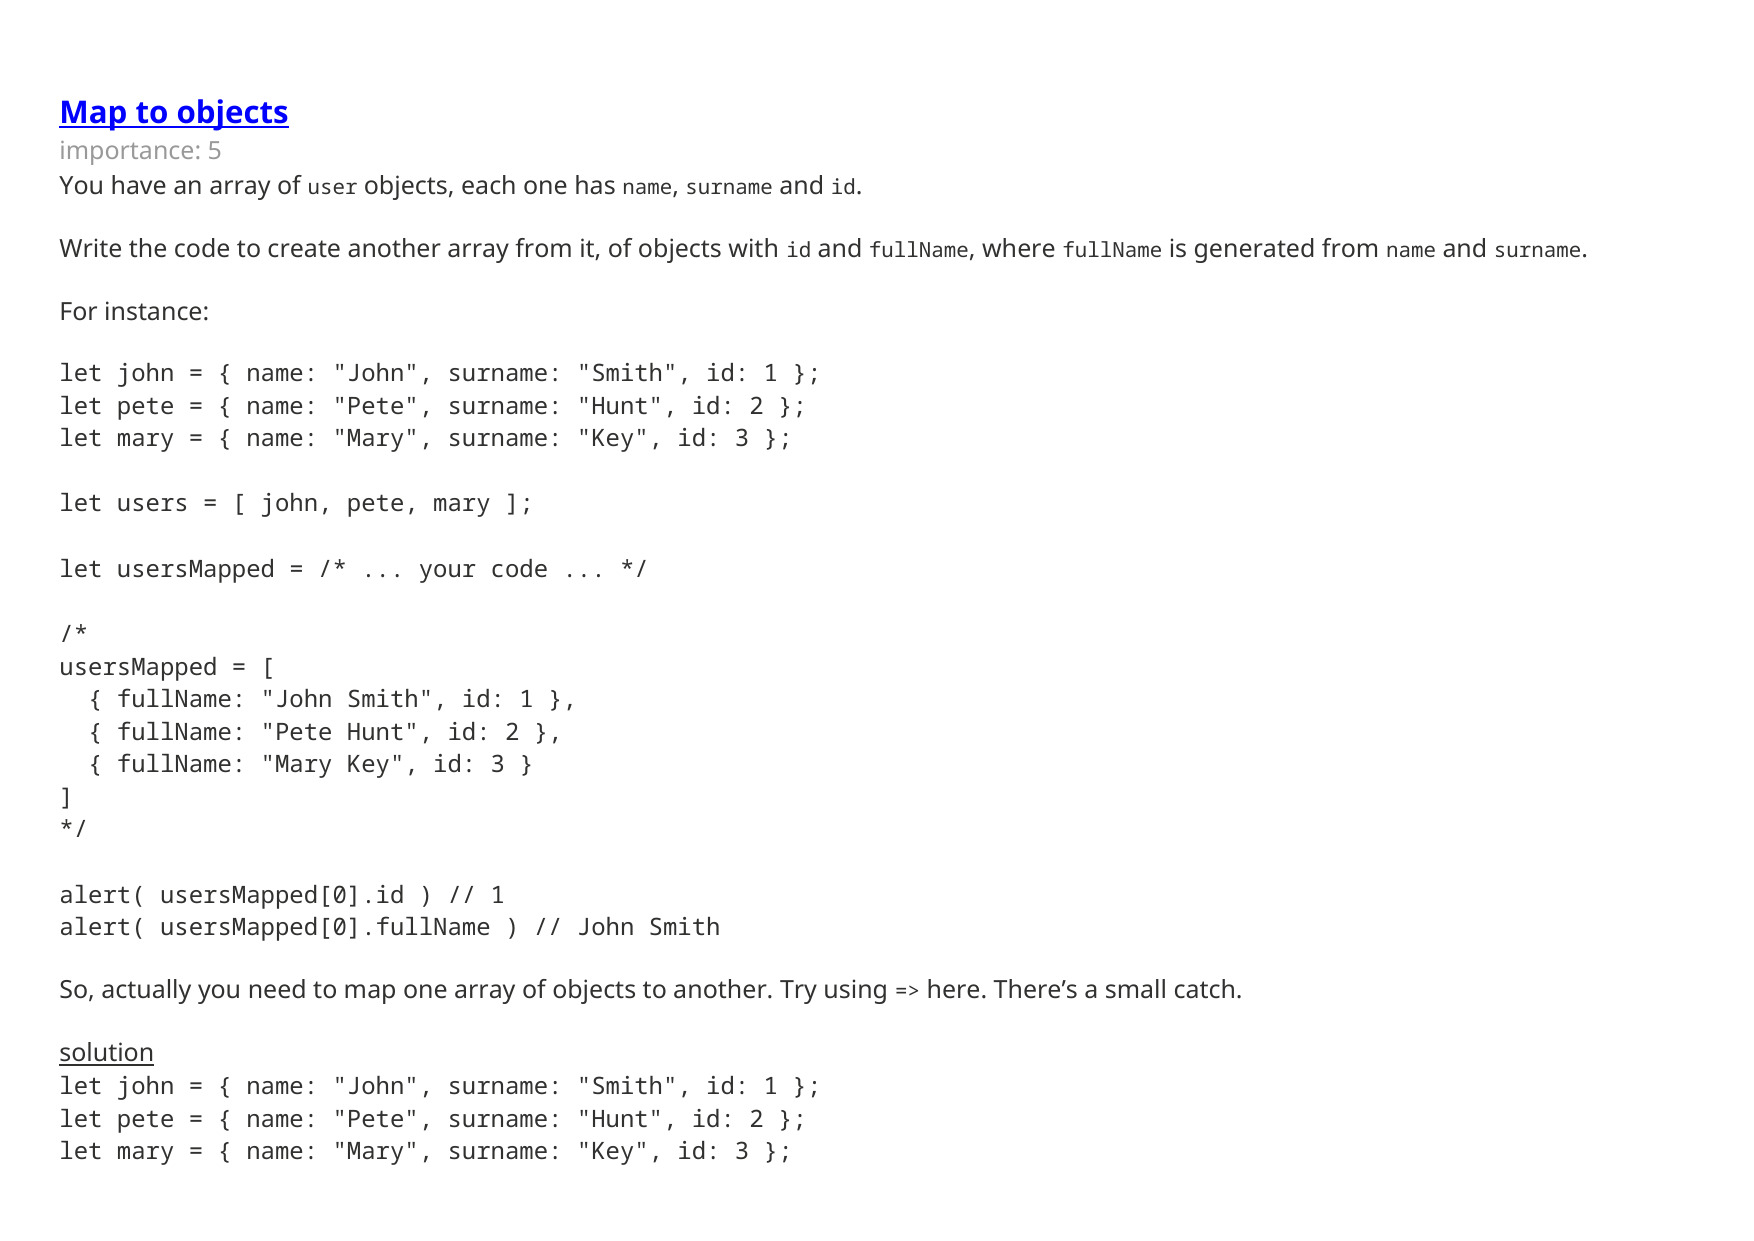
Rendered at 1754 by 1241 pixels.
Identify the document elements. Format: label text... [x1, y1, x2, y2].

text alert( usersMapped[0].fullName ) // John Smith [59, 910, 1695, 943]
text { fullName: "Pete Hunt", id: 2 }, [59, 714, 1695, 747]
text For instance: [59, 293, 1695, 328]
text solution [59, 1034, 1695, 1069]
text /* [59, 617, 1695, 649]
text Write the code to create another array from it, of objects with id and fullName, where fullName is generated from name and surname. [59, 229, 1695, 264]
text You have an array of user objects, each one has name, surname and id. [59, 166, 1695, 201]
text { fullName: "Mary Key", id: 3 } [59, 747, 1695, 780]
text let mary = { name: "Mary", surname: "Key", id: 3 }; [59, 421, 1695, 454]
text let john = { name: "John", surname: "Smith", id: 1 }; [59, 1069, 1695, 1102]
text let mary = { name: "Mary", surname: "Key", id: 3 }; [59, 1134, 1695, 1167]
text importance: 5 [59, 132, 1695, 166]
text let john = { name: "John", surname: "Smith", id: 1 }; [59, 356, 1695, 388]
text alert( usersMapped[0].id ) // 1 [59, 877, 1695, 910]
text let pete = { name: "Pete", surname: "Hunt", id: 2 }; [59, 388, 1695, 421]
text { fullName: "John Smith", id: 1 }, [59, 682, 1695, 714]
text So, actually you need to map one array of objects to another. Try using => here. There’s a small catch. [59, 971, 1695, 1006]
text ] [59, 780, 1695, 812]
text usersMapped = [ [59, 649, 1695, 682]
text */ [59, 812, 1695, 845]
text let users = [ john, pete, mary ]; [59, 486, 1695, 519]
text Map to objects [59, 89, 1695, 132]
text let pete = { name: "Pete", surname: "Hunt", id: 2 }; [59, 1102, 1695, 1134]
text let usersMapped = /* ... your code ... */ [59, 551, 1695, 584]
